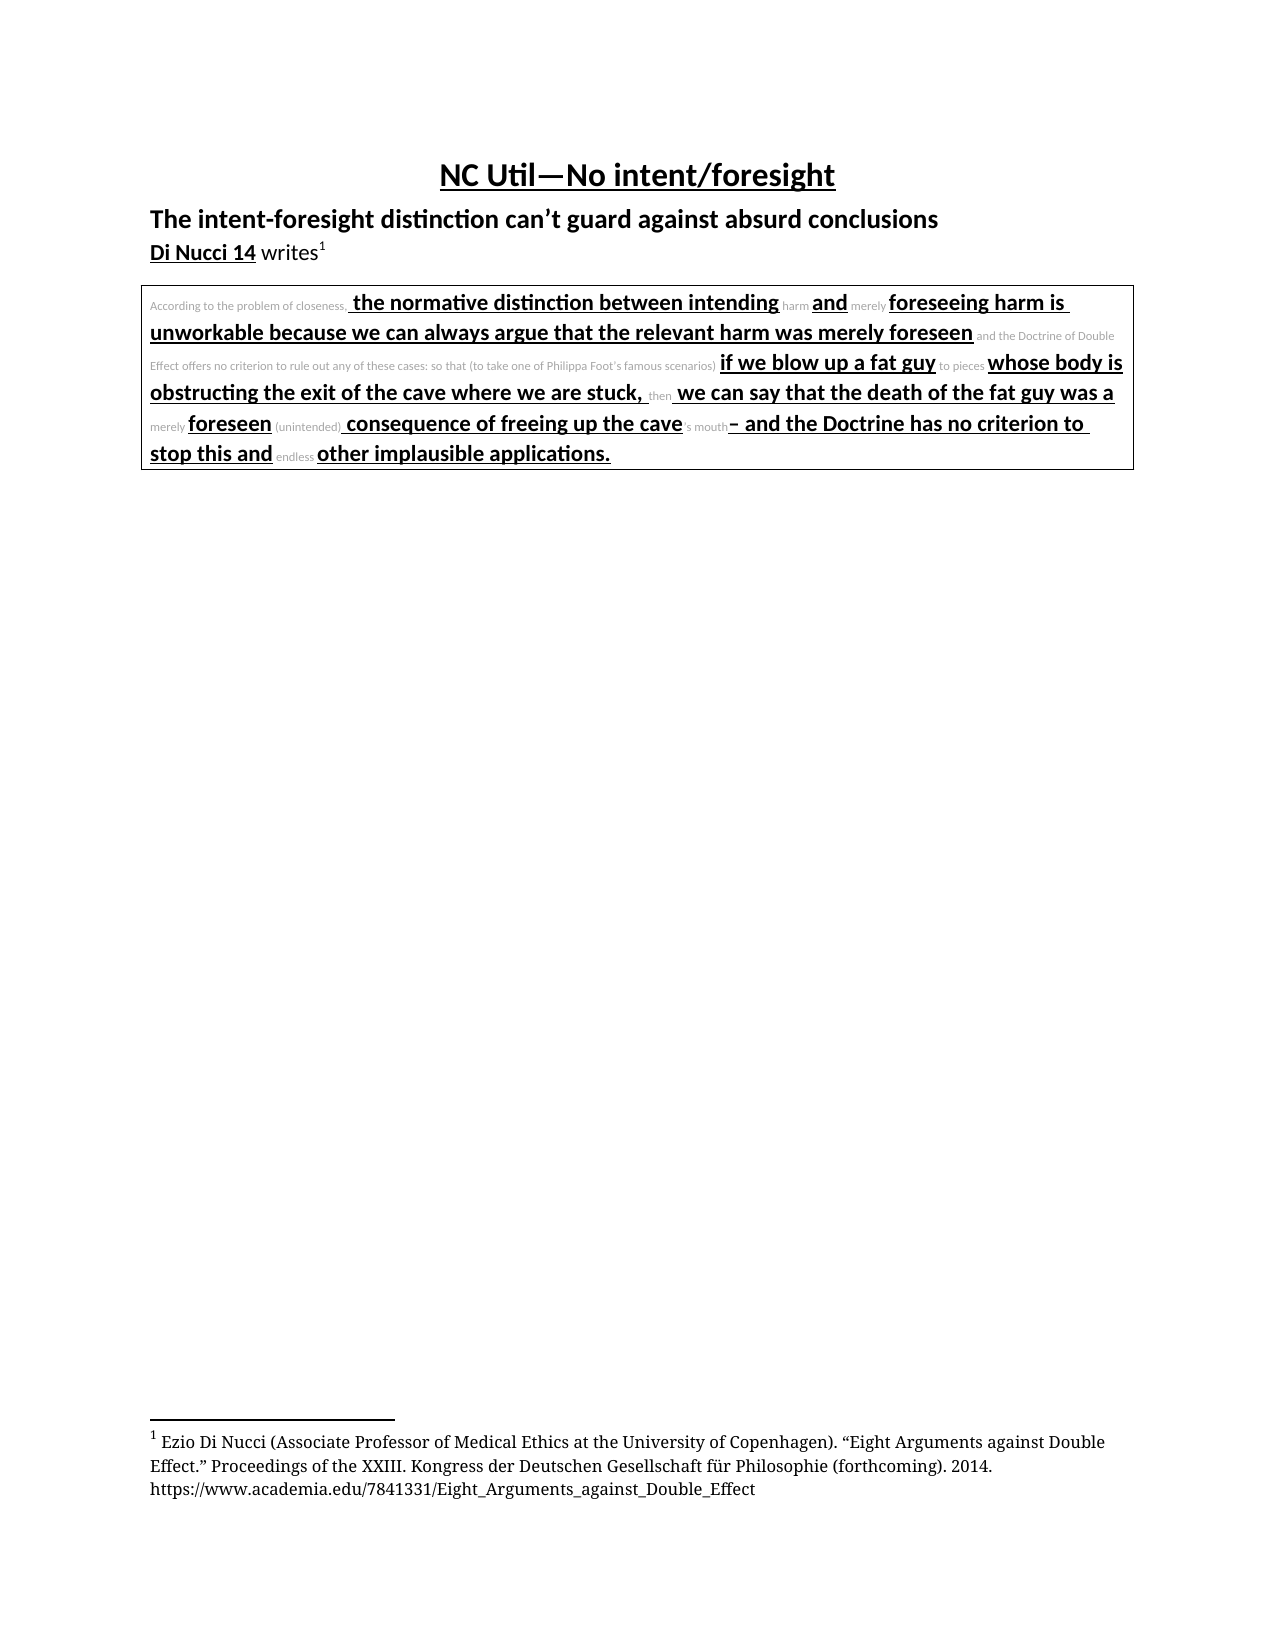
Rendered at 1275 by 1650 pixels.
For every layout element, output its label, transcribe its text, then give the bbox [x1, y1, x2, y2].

subtitle The intent-foresight distinction can’t guard against absurd conclusions [150, 202, 1125, 235]
subtitle NC Util—No intent/foresight [150, 154, 1125, 195]
text Di Nucci 14 writes [150, 238, 1125, 266]
text According to the problem of closeness, the normative distinction between intending harm and merely foreseeing harm is unworkable because we can always argue that the relevant harm was merely foreseen and the Doctrine of Double Effect offers no criterion to rule out any of these cases: so that (to take one of Philippa Foot’s famous scenarios) if we blow up a fat guy to pieces whose body is obstructing the exit of the cave where we are stuck, then we can say that the death of the fat guy was a merely foreseen (unintended) consequence of freeing up the cave’s mouth– and the Doctrine has no criterion to stop this and endless other implausible applications. [142, 286, 1133, 469]
